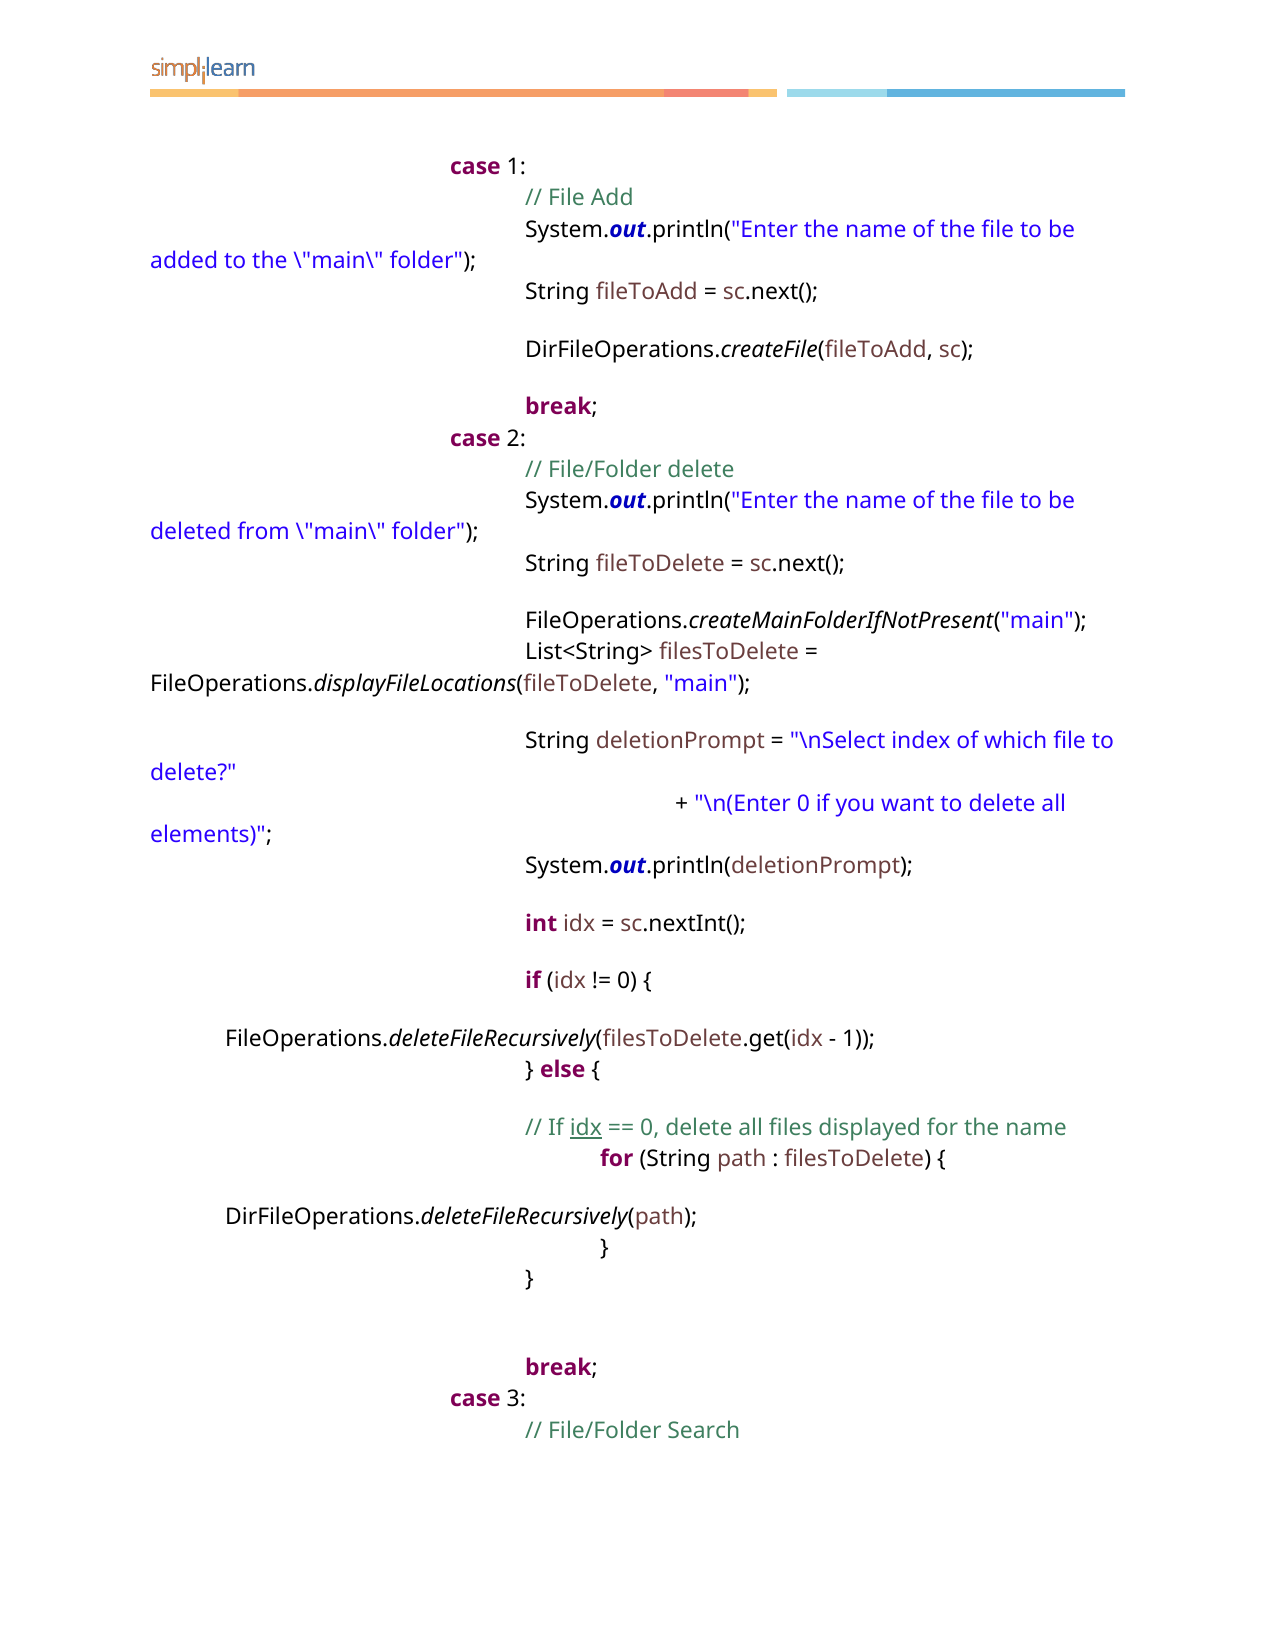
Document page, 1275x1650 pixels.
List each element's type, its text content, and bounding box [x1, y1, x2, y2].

text List<String> filesToDelete = FileOperations.displayFileLocations(fileToDelete, "main"); [150, 635, 1125, 698]
text if (idx != 0) { [150, 964, 1125, 996]
text FileOperations.createMainFolderIfNotPresent("main"); [150, 604, 1125, 635]
text String fileToAdd = sc.next(); [150, 275, 1125, 306]
text int idx = sc.nextInt(); [150, 907, 1125, 938]
text } else { [150, 1053, 1125, 1084]
text System.out.println(deletionPrompt); [150, 849, 1125, 880]
text + "\n(Enter 0 if you want to delete all elements)"; [150, 787, 1125, 849]
picture [150, 52, 1125, 97]
text } [150, 1231, 1125, 1262]
text case 1: [150, 150, 1125, 181]
text System.out.println("Enter the name of the file to be added to the \"main\" folder"); [150, 212, 1125, 275]
text DirFileOperations.deleteFileRecursively(path); [150, 1173, 1125, 1231]
text // File/Folder Search [150, 1413, 1125, 1445]
text // If idx == 0, delete all files displayed for the name [150, 1111, 1125, 1142]
text String deletionPrompt = "\nSelect index of which file to delete?" [150, 724, 1125, 787]
text // File/Folder delete [150, 453, 1125, 484]
text case 3: [150, 1382, 1125, 1413]
text } [150, 1262, 1125, 1293]
text case 2: [150, 421, 1125, 453]
text String fileToDelete = sc.next(); [150, 546, 1125, 578]
text DirFileOperations.createFile(fileToAdd, sc); [150, 333, 1125, 364]
text // File Add [150, 181, 1125, 212]
text System.out.println("Enter the name of the file to be deleted from \"main\" folder"); [150, 484, 1125, 546]
text FileOperations.deleteFileRecursively(filesToDelete.get(idx - 1)); [150, 996, 1125, 1053]
text break; [150, 390, 1125, 421]
text for (String path : filesToDelete) { [150, 1142, 1125, 1173]
text break; [150, 1351, 1125, 1382]
